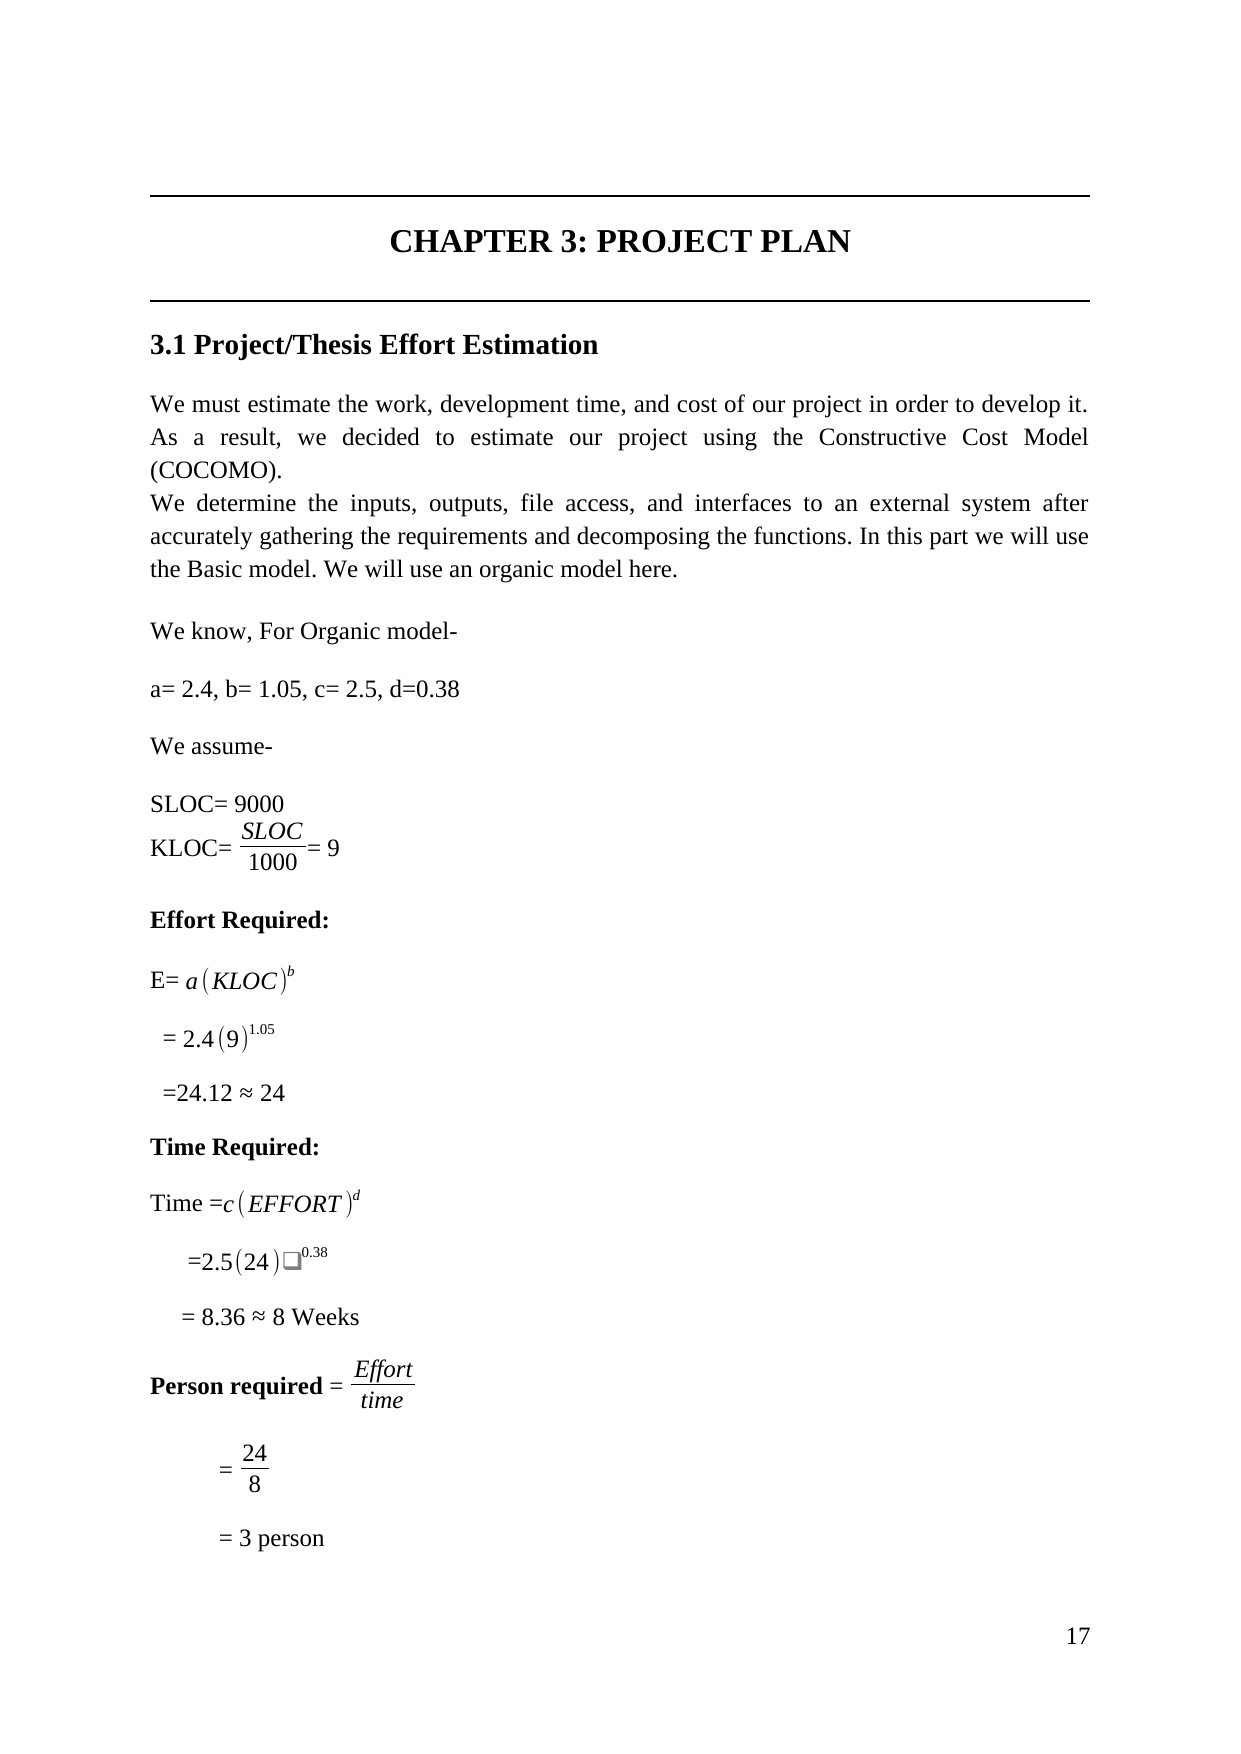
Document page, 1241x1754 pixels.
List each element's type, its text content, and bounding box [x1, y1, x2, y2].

text = [150, 1244, 1090, 1277]
text = [150, 1021, 1090, 1053]
text Time = [150, 1186, 1090, 1219]
text Time Required: [150, 1132, 1090, 1161]
text = 8.36 8 Weeks [150, 1302, 1090, 1331]
text E= [150, 963, 1090, 996]
text We assume- [150, 731, 1090, 760]
text Effort Required: [150, 905, 1090, 934]
text Person required = [150, 1356, 1090, 1414]
text =24.12 24 [150, 1078, 1090, 1107]
text SLOC= 9000 [150, 789, 1090, 817]
subtitle CHAPTER 3: PROJECT PLAN [150, 222, 1090, 260]
text KLOC= = 9 [150, 817, 1090, 876]
text a= 2.4, b= 1.05, c= 2.5, d=0.38 [150, 674, 1090, 702]
text We determine the inputs, outputs, file access, and interfaces to an external system after accurately gathering the requirements and decomposing the functions. In this part we will use the Basic model. We will use an organic model here. [150, 488, 1090, 583]
text We know, For Organic model- [150, 616, 1090, 645]
subtitle 3.1 Project/Thesis Effort Estimation [150, 327, 1090, 361]
text We must estimate the work, development time, and cost of our project in order to develop it. As a result, we decided to estimate our project using the Constructive Cost Model (COCOMO). [150, 389, 1090, 484]
text = 3 person [150, 1523, 1090, 1552]
text = [150, 1439, 1090, 1498]
